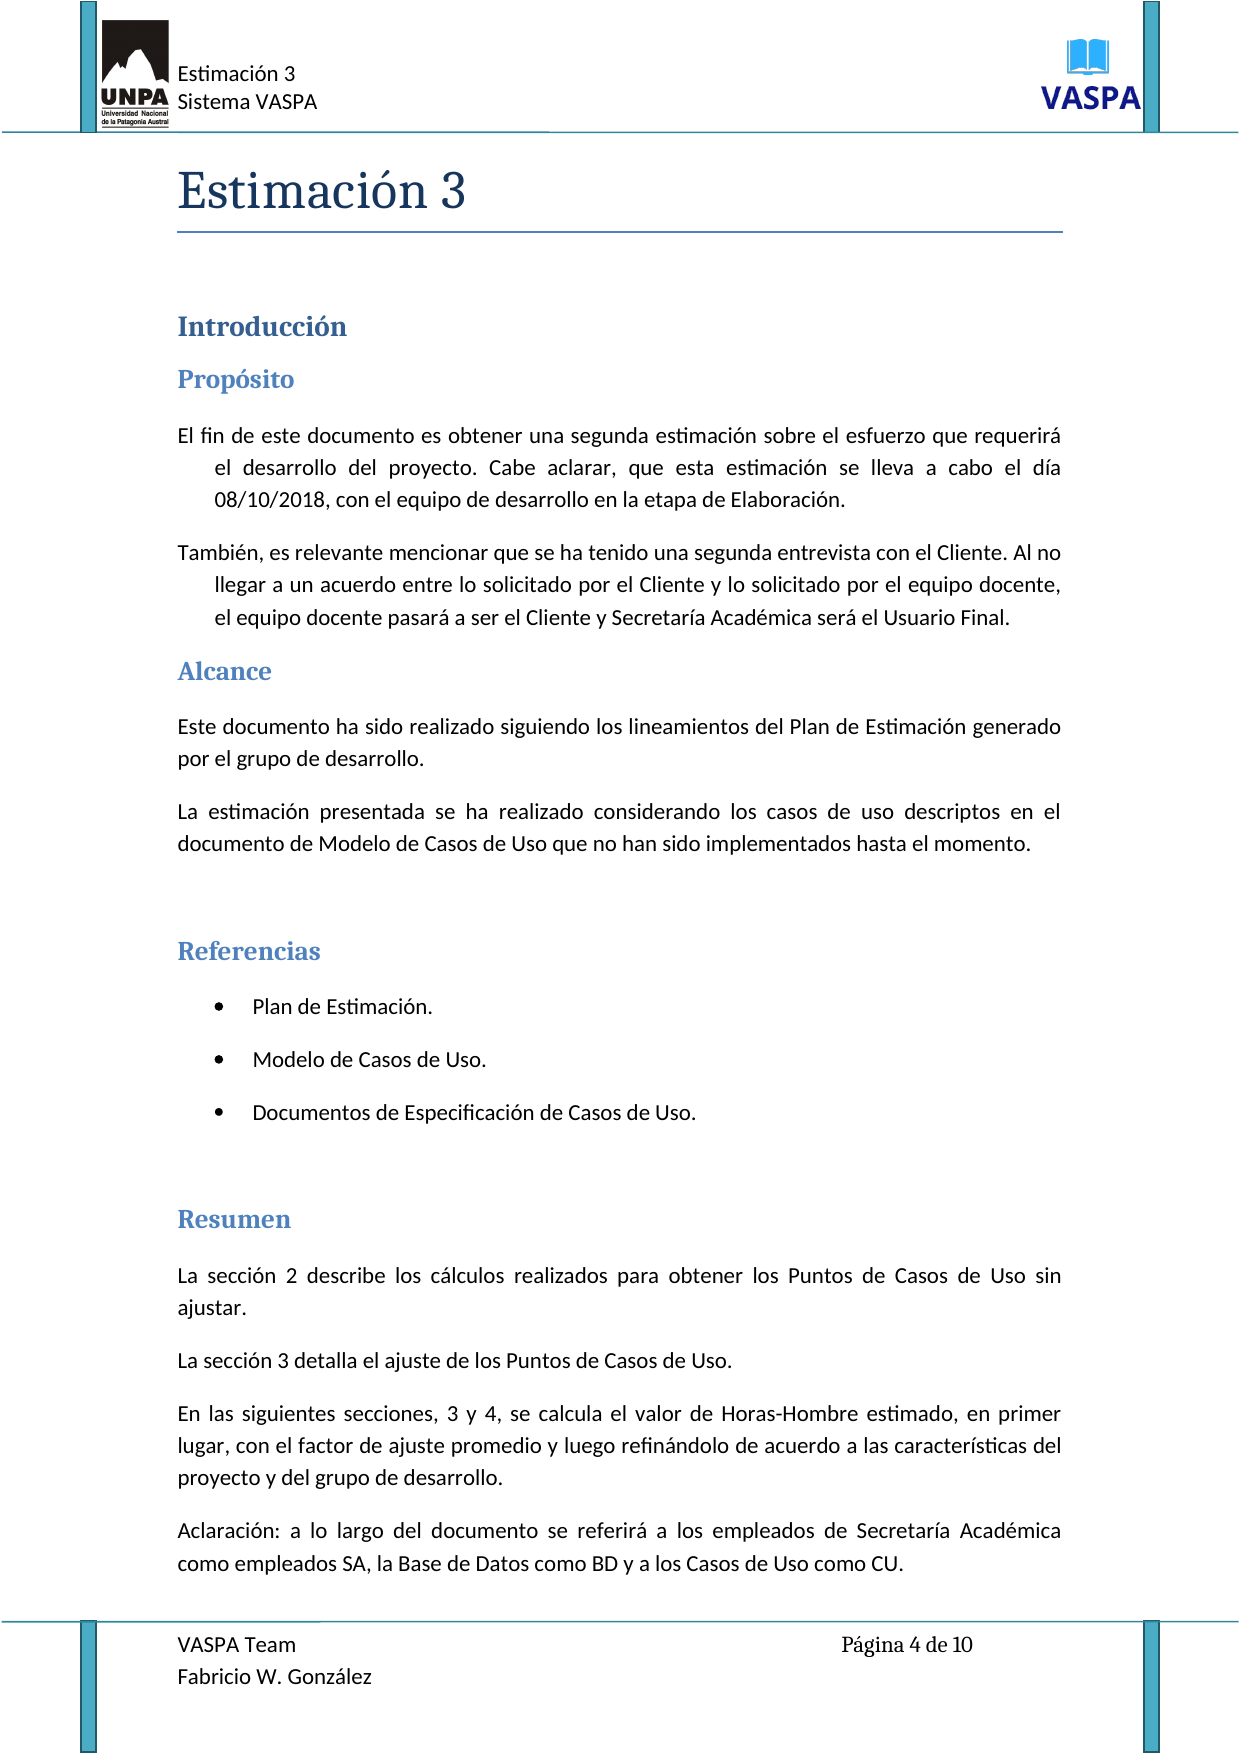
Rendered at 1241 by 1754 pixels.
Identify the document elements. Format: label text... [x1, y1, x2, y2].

text Resumen [177, 1204, 1063, 1235]
text La sección 3 detalla el ajuste de los Puntos de Casos de Uso. [177, 1346, 1063, 1374]
text Propósito [177, 364, 1063, 395]
text En las siguientes secciones, 3 y 4, se calcula el valor de Horas-Hombre estimado, en primer lugar, con el factor de ajuste promedio y luego refinándolo de acuerdo a las características del proyecto y del grupo de desarrollo. [177, 1399, 1063, 1491]
text El fin de este documento es obtener una segunda estimación sobre el esfuerzo que requerirá el desarrollo del proyecto. Cabe aclarar, que esta estimación se lleva a cabo el día 08/10/2018, con el equipo de desarrollo en la etapa de Elaboración. [177, 421, 1063, 513]
picture [1036, 18, 1146, 129]
text Introducción [177, 310, 1063, 343]
list Modelo de Casos de Uso. [215, 1045, 1063, 1073]
text También, es relevante mencionar que se ha tenido una segunda entrevista con el Cliente. Al no llegar a un acuerdo entre lo solicitado por el Cliente y lo solicitado por el equipo docente, el equipo docente pasará a ser el Cliente y Secretaría Académica será el Usuario Final. [177, 538, 1063, 631]
text Referencias [177, 936, 1063, 967]
list Plan de Estimación. [215, 992, 1063, 1020]
text La estimación presentada se ha realizado considerando los casos de uso descriptos en el documento de Modelo de Casos de Uso que no han sido implementados hasta el momento. [177, 797, 1063, 858]
text Aclaración: a lo largo del documento se referirá a los empleados de Secretaría Académica como empleados SA, la Base de Datos como BD y a los Casos de Uso como CU. [177, 1516, 1063, 1577]
text Este documento ha sido realizado siguiendo los lineamientos del Plan de Estimación generado por el grupo de desarrollo. [177, 712, 1063, 772]
text La sección 2 describe los cálculos realizados para obtener los Puntos de Casos de Uso sin ajustar. [177, 1261, 1063, 1321]
list Documentos de Especificación de Casos de Uso. [215, 1098, 1063, 1126]
picture [100, 18, 170, 129]
text Alcance [177, 656, 1063, 687]
